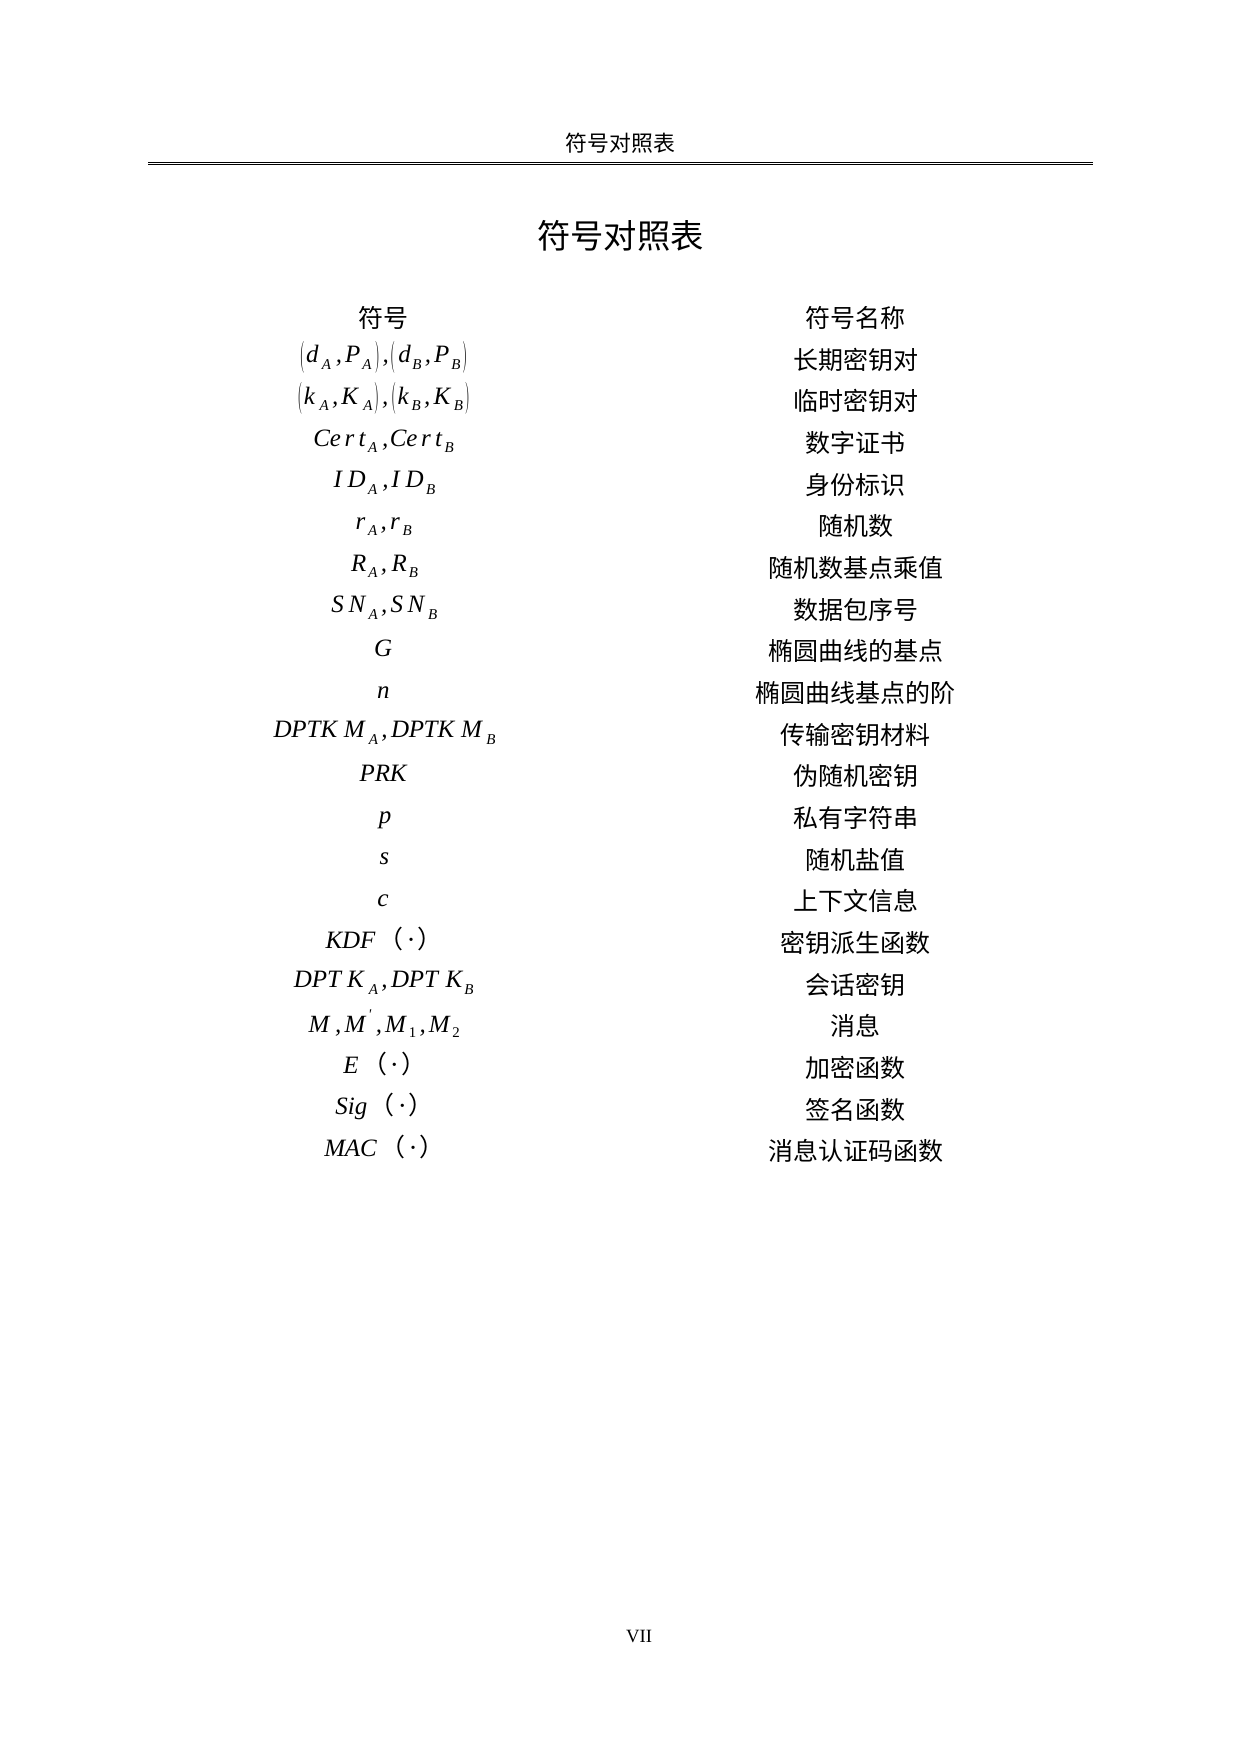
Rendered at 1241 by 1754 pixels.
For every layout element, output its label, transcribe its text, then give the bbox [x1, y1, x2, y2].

table_cell [148, 503, 619, 544]
table_cell [148, 669, 619, 711]
table_cell 伪随机密钥 [620, 753, 1091, 794]
table_cell 椭圆曲线的基点 [620, 628, 1091, 669]
table_cell 消息 [620, 1003, 1091, 1044]
table_cell 签名函数 [620, 1086, 1091, 1127]
table_cell [148, 419, 619, 461]
table_cell 密钥派生函数 [620, 919, 1091, 961]
table_cell 传输密钥材料 [620, 711, 1091, 752]
table_cell 消息认证码函数 [620, 1128, 1091, 1169]
table_cell [148, 711, 619, 752]
table_cell [148, 461, 619, 502]
table_cell 上下文信息 [620, 878, 1091, 919]
table_cell 椭圆曲线基点的阶 [620, 669, 1091, 711]
table_cell [148, 919, 619, 961]
table_cell [148, 753, 619, 794]
table_cell 长期密钥对 [620, 336, 1091, 377]
table_cell 随机数 [620, 503, 1091, 544]
table_cell [148, 586, 619, 627]
table_cell 数字证书 [620, 419, 1091, 461]
table_cell [148, 878, 619, 919]
table_cell [148, 1003, 619, 1044]
table_cell [148, 628, 619, 669]
table_cell [148, 794, 619, 836]
table_cell [148, 961, 619, 1002]
table_cell 随机数基点乘值 [620, 544, 1091, 586]
table_cell [148, 1128, 619, 1169]
table_header 符号 [148, 294, 619, 336]
table_cell 身份标识 [620, 461, 1091, 502]
table_cell 加密函数 [620, 1044, 1091, 1086]
table_cell 随机盐值 [620, 836, 1091, 877]
table_cell [148, 1044, 619, 1086]
table_header 符号名称 [620, 294, 1091, 336]
table_cell [148, 336, 619, 377]
table_cell [148, 836, 619, 877]
table_cell [148, 378, 619, 419]
table_cell 数据包序号 [620, 586, 1091, 627]
table_cell [148, 1086, 619, 1127]
table_cell [148, 544, 619, 586]
table_cell 临时密钥对 [620, 378, 1091, 419]
table_cell 会话密钥 [620, 961, 1091, 1002]
table_cell 私有字符串 [620, 794, 1091, 836]
text 符号对照表 [148, 215, 1093, 257]
